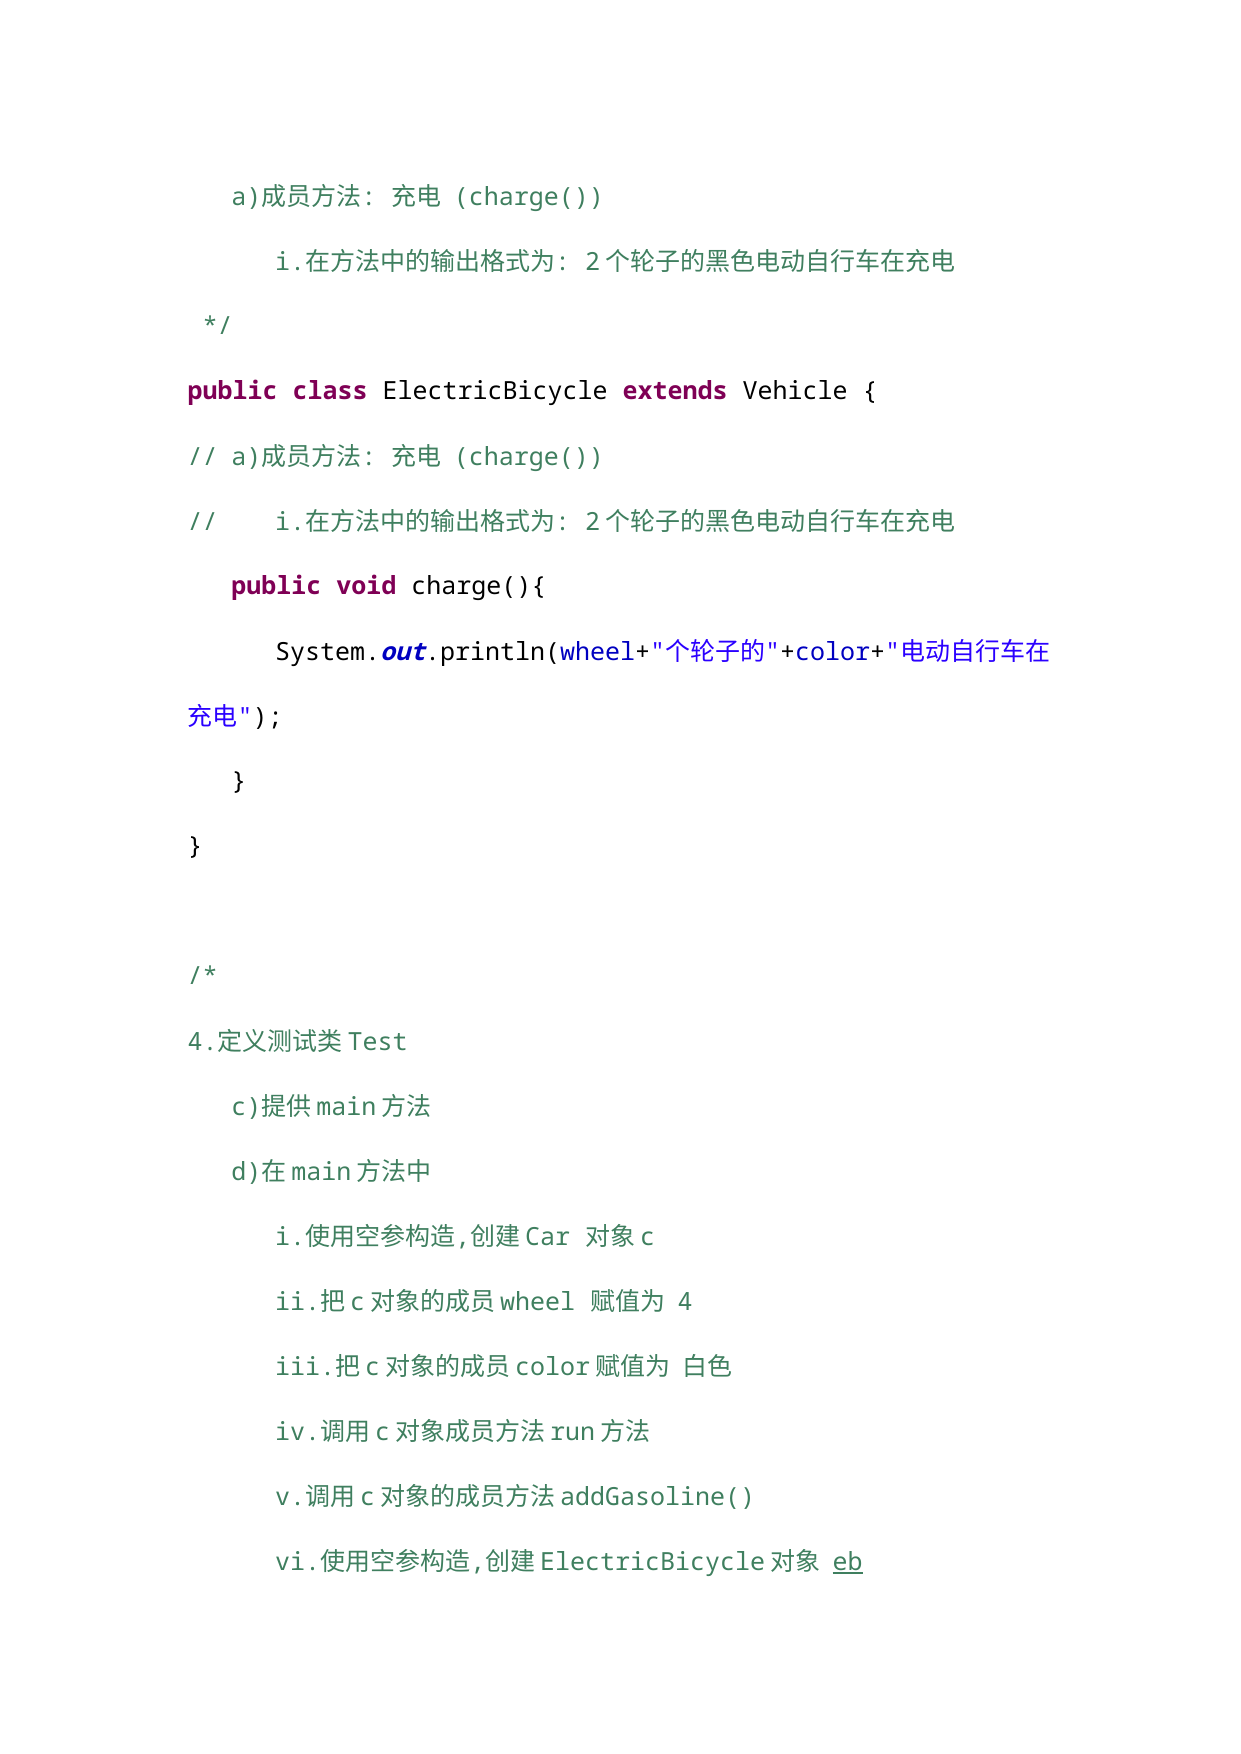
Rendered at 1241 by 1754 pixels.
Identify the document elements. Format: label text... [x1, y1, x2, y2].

text c)提供main方法 [187, 1072, 1053, 1137]
text 4.定义测试类Test [187, 1007, 1053, 1072]
text */ [187, 292, 1053, 357]
text public class ElectricBicycle extends Vehicle { [187, 357, 1053, 422]
text System.out.println(wheel+"个轮子的"+color+"电动自行车在充电"); [187, 617, 1053, 747]
text iii.把c对象的成员color赋值为 白色 [187, 1332, 1053, 1397]
text d)在main方法中 [187, 1137, 1053, 1202]
text public void charge(){ [187, 552, 1053, 617]
text iv.调用c对象成员方法run方法 [187, 1397, 1053, 1462]
text } [187, 747, 1053, 812]
text /* [187, 942, 1053, 1007]
text vi.使用空参构造,创建ElectricBicycle对象 eb [187, 1527, 1053, 1592]
text v.调用c对象的成员方法addGasoline() [187, 1462, 1053, 1527]
text } [187, 812, 1053, 877]
text // i.在方法中的输出格式为: 2个轮子的黑色电动自行车在充电 [187, 487, 1053, 552]
text a)成员方法: 充电 (charge()) [187, 162, 1053, 227]
text i.使用空参构造,创建Car 对象c [187, 1202, 1053, 1267]
text // a)成员方法: 充电 (charge()) [187, 422, 1053, 487]
text ii.把c对象的成员wheel 赋值为 4 [187, 1267, 1053, 1332]
text i.在方法中的输出格式为: 2个轮子的黑色电动自行车在充电 [187, 227, 1053, 292]
